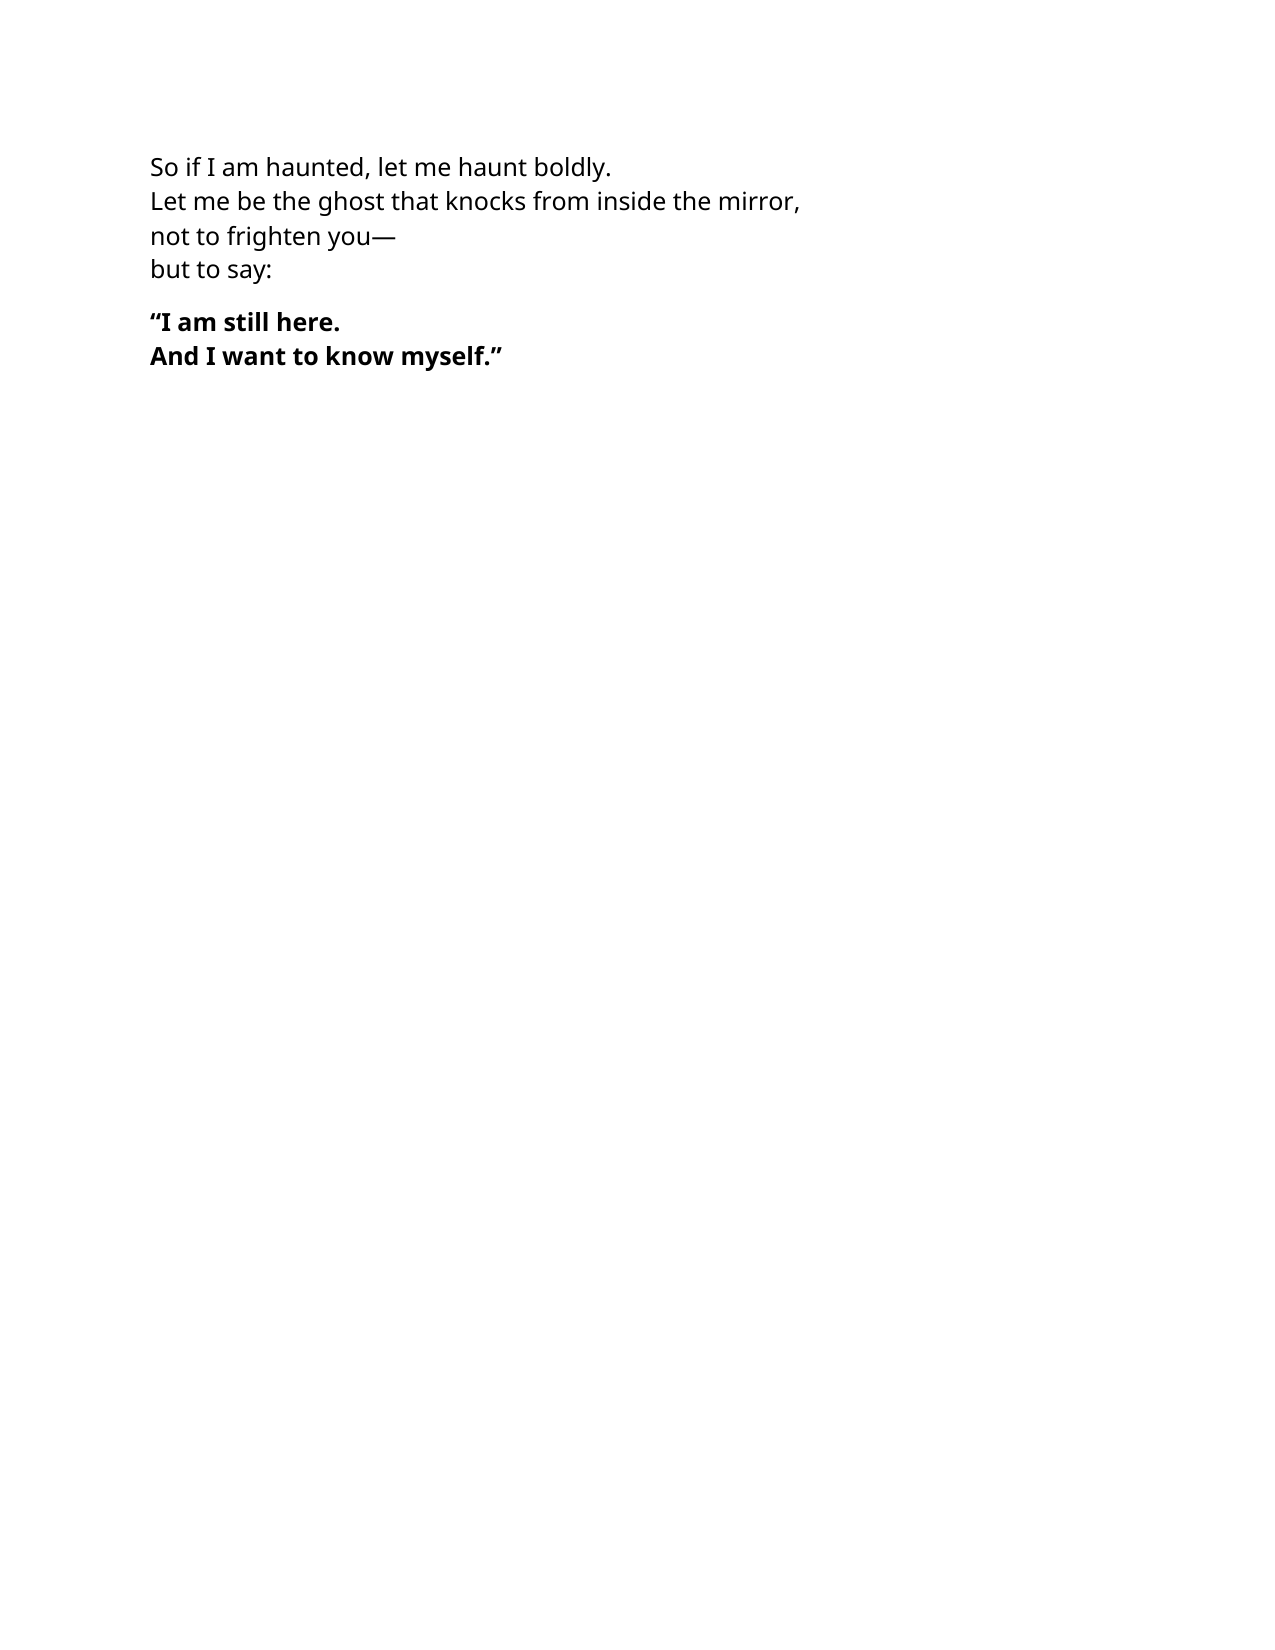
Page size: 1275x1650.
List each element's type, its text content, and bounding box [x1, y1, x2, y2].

text So if I am haunted, let me haunt boldly. Let me be the ghost that knocks from inside the mirror, not to frighten you— but to say: [150, 150, 1125, 286]
text “I am still here. And I want to know myself.” [150, 305, 1125, 373]
